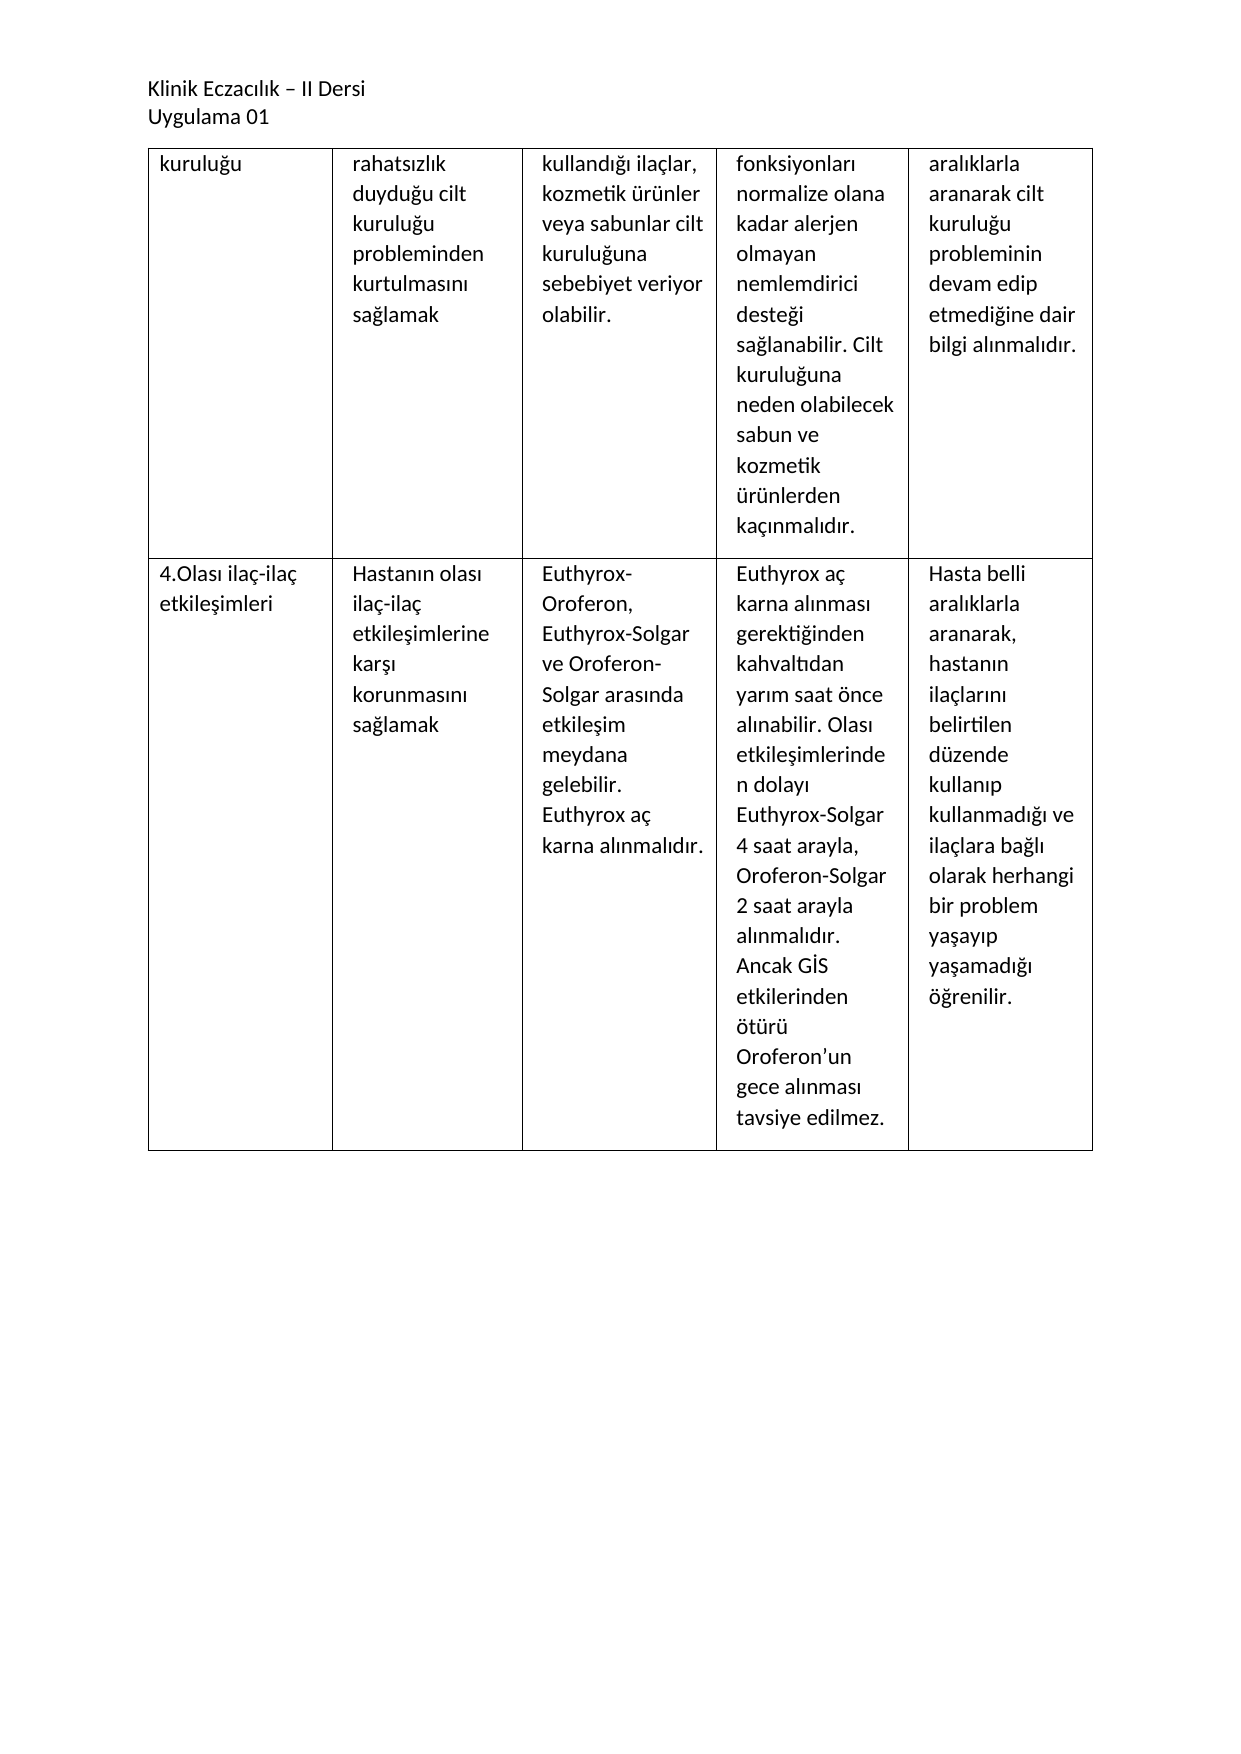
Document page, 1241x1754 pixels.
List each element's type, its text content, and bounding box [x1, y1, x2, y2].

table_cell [149, 149, 332, 558]
table_cell Hastanın olası ilaç-ilaç etkileşimlerine karşı korunmasını sağlamak [333, 559, 522, 1149]
table_cell Euthyrox-Oroferon, Euthyrox-Solgar ve Oroferon-Solgar arasında etkileşim meydana gelebilir. Euthyrox aç karna alınmalıdır. [523, 559, 716, 1149]
table_cell Hasta belli aralıklarla aranarak, hastanın ilaçlarını belirtilen düzende kullanıp kullanmadığı ve ilaçlara bağlı olarak herhangi bir problem yaşayıp yaşamadığı öğrenilir. [909, 559, 1092, 1149]
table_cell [717, 149, 908, 558]
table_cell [523, 149, 716, 558]
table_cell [909, 149, 1092, 558]
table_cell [333, 149, 522, 558]
table_cell Euthyrox aç karna alınması gerektiğinden kahvaltıdan yarım saat önce alınabilir. Olası etkileşimlerinden dolayı Euthyrox-Solgar 4 saat arayla, Oroferon-Solgar 2 saat arayla alınmalıdır. Ancak GİS etkilerinden ötürü Oroferon’un gece alınması tavsiye edilmez. [717, 559, 908, 1149]
table_cell 4.Olası ilaç-ilaç etkileşimleri [149, 559, 332, 1149]
